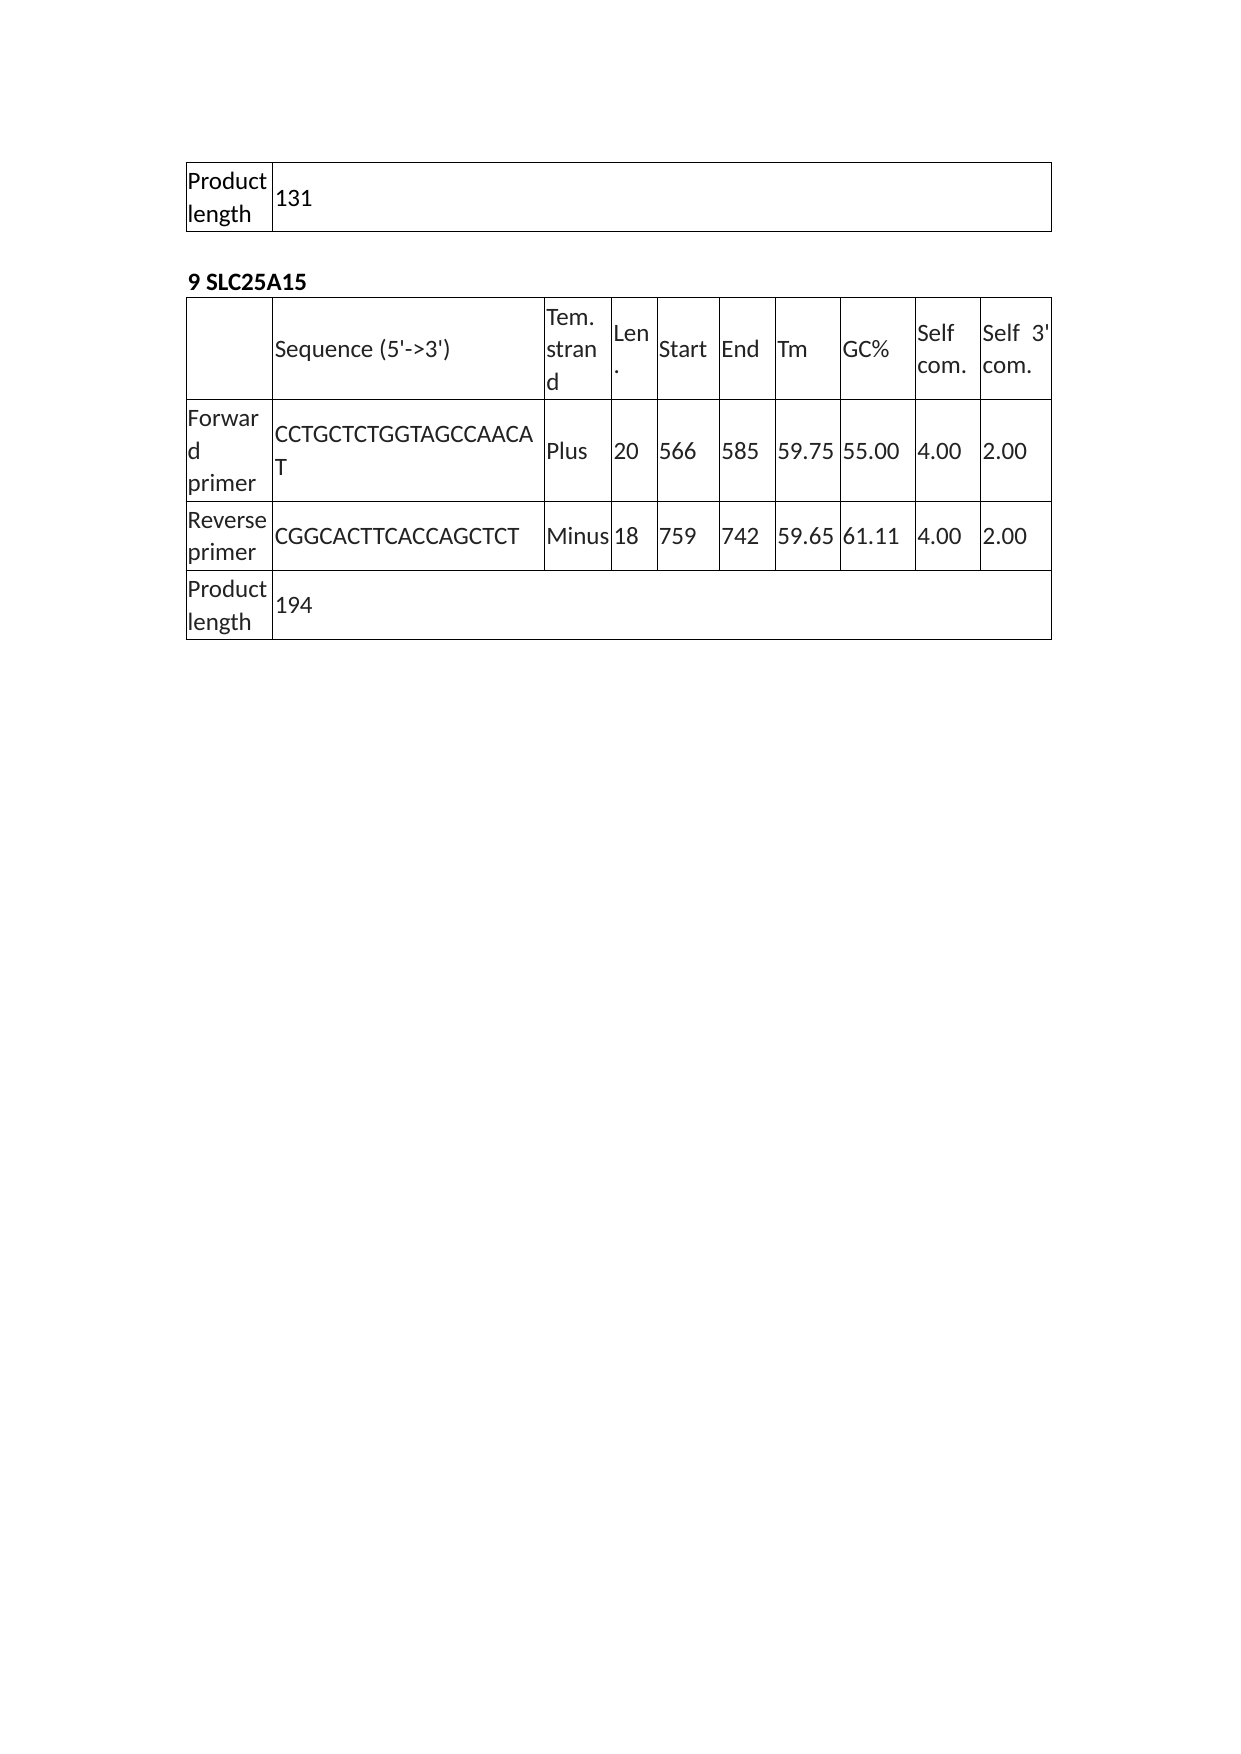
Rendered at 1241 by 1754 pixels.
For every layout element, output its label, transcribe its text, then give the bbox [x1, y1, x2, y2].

table_cell 585 [720, 400, 775, 501]
text 9 SLC25A15 [187, 265, 1053, 297]
table_cell 55.00 [841, 400, 915, 501]
table_cell 2.00 [981, 400, 1051, 501]
table_cell 4.00 [916, 400, 980, 501]
table_cell 566 [658, 400, 719, 501]
table_header Start [658, 298, 719, 399]
table_cell Product length [187, 571, 272, 639]
table_cell Forward primer [187, 400, 272, 501]
table_cell 131 [273, 163, 1051, 231]
table_cell 59.65 [776, 502, 840, 570]
table_cell CCTGCTCTGGTAGCCAACAT [273, 400, 544, 501]
table_cell Plus [545, 400, 611, 501]
table_cell Reverse primer [187, 502, 272, 570]
table_cell 59.75 [776, 400, 840, 501]
table_cell 61.11 [841, 502, 915, 570]
table_header Sequence (5'->3') [273, 298, 544, 399]
table_header Len. [612, 298, 657, 399]
table_cell 20 [612, 400, 657, 501]
table_header Tm [776, 298, 840, 399]
table_cell Minus [545, 502, 611, 570]
table_header End [720, 298, 775, 399]
table_header Self com. [916, 298, 980, 399]
table_header GC% [841, 298, 915, 399]
table_cell 4.00 [916, 502, 980, 570]
table_cell 742 [720, 502, 775, 570]
table_header Self 3' com. [981, 298, 1051, 399]
table_header [187, 298, 272, 399]
table_cell 18 [612, 502, 657, 570]
table_cell 2.00 [981, 502, 1051, 570]
table_cell 194 [273, 571, 1051, 639]
table_header Tem. strand [545, 298, 611, 399]
table_cell Product length [187, 163, 272, 231]
table_cell CGGCACTTCACCAGCTCT [273, 502, 544, 570]
table_cell 759 [658, 502, 719, 570]
